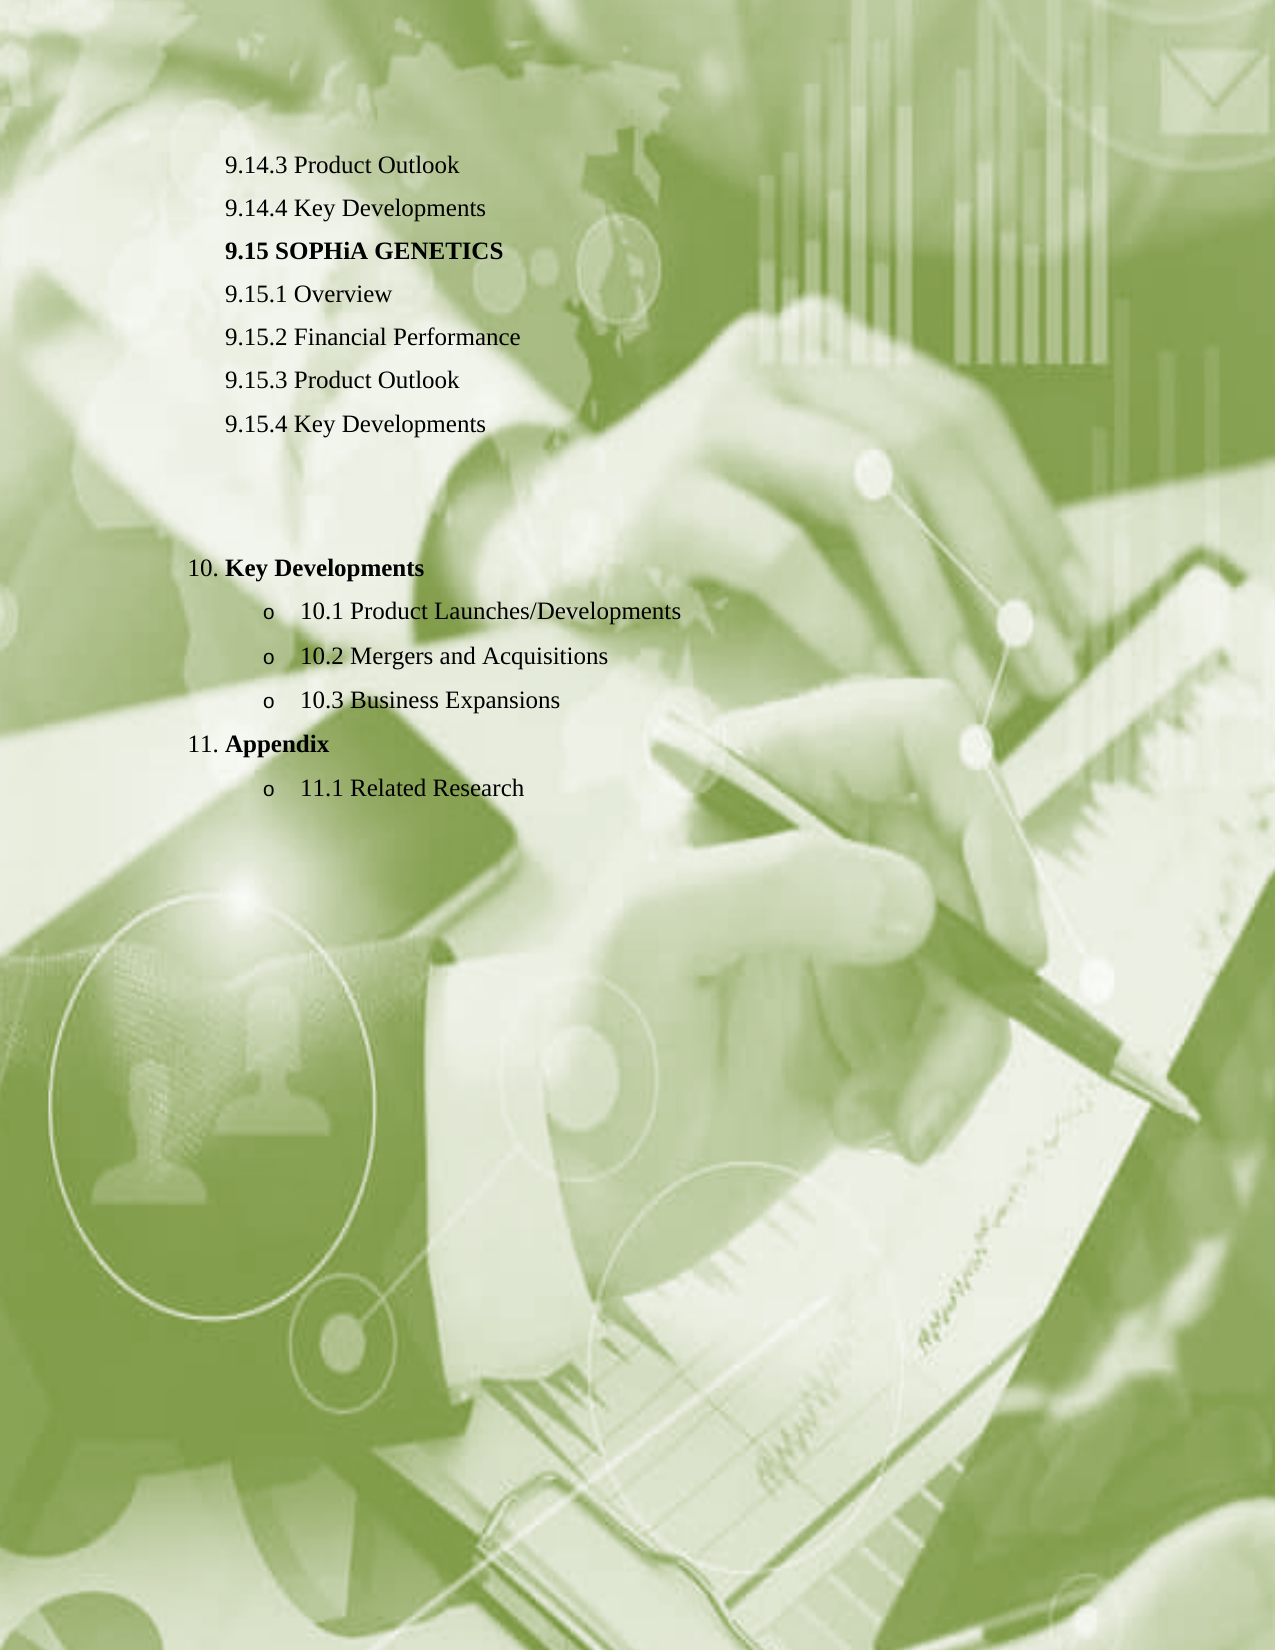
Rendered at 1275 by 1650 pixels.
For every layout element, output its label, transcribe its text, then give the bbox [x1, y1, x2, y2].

list 9.15 SOPHiA GENETICS 9.15.1 Overview 9.15.2 Financial Performance 9.15.3 Product Outlook 9.15.4 Key Developments [225, 236, 1125, 437]
list 11.1 Related Research [262, 773, 1125, 802]
list 10.2 Mergers and Acquisitions [262, 641, 1125, 670]
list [225, 150, 1125, 222]
list Key Developments [187, 553, 1125, 582]
list Appendix [187, 729, 1125, 758]
list 10.1 Product Launches/Developments [262, 596, 1125, 626]
list 10.3 Business Expansions [262, 685, 1125, 715]
